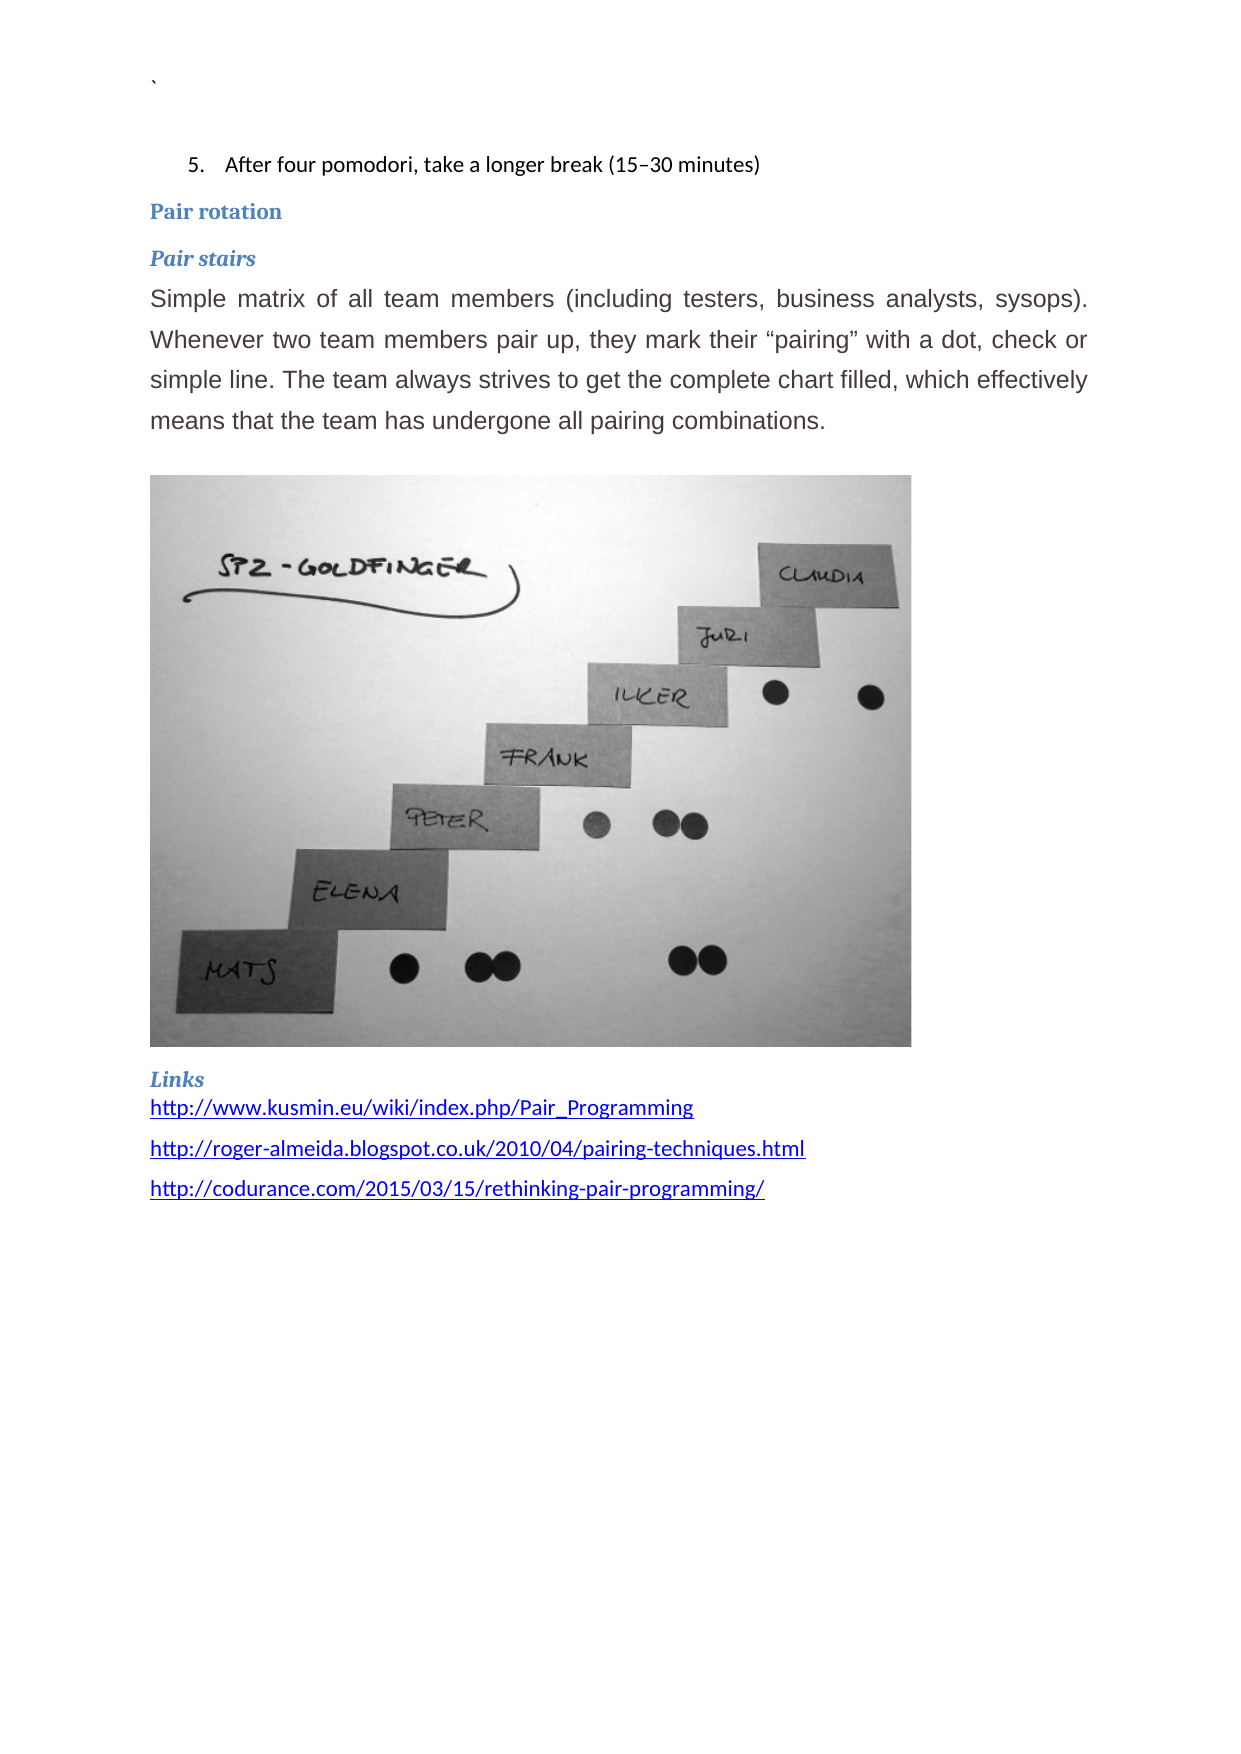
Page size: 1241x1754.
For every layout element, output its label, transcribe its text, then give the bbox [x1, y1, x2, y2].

text http://roger-almeida.blogspot.co.uk/2010/04/pairing-techniques.html [150, 1134, 1090, 1162]
subtitle Links [150, 1067, 1090, 1093]
text Simple matrix of all team members (including testers, business analysts, sysops). Whenever two team members pair up, they mark their “pairing” with a dot, check or simple line. The team always strives to get the complete chart filled, which effectively means that the team has undergone all pairing combinations. [150, 272, 1090, 435]
picture [150, 475, 912, 1047]
text http://www.kusmin.eu/wiki/index.php/Pair_Programming [150, 1093, 1090, 1121]
text http://codurance.com/2015/03/15/rethinking-pair-programming/ [150, 1174, 1090, 1202]
subtitle Pair rotation [150, 199, 1090, 225]
subtitle Pair stairs [150, 246, 1090, 272]
list After four pomodori, take a longer break (15–30 minutes) [187, 150, 1090, 178]
